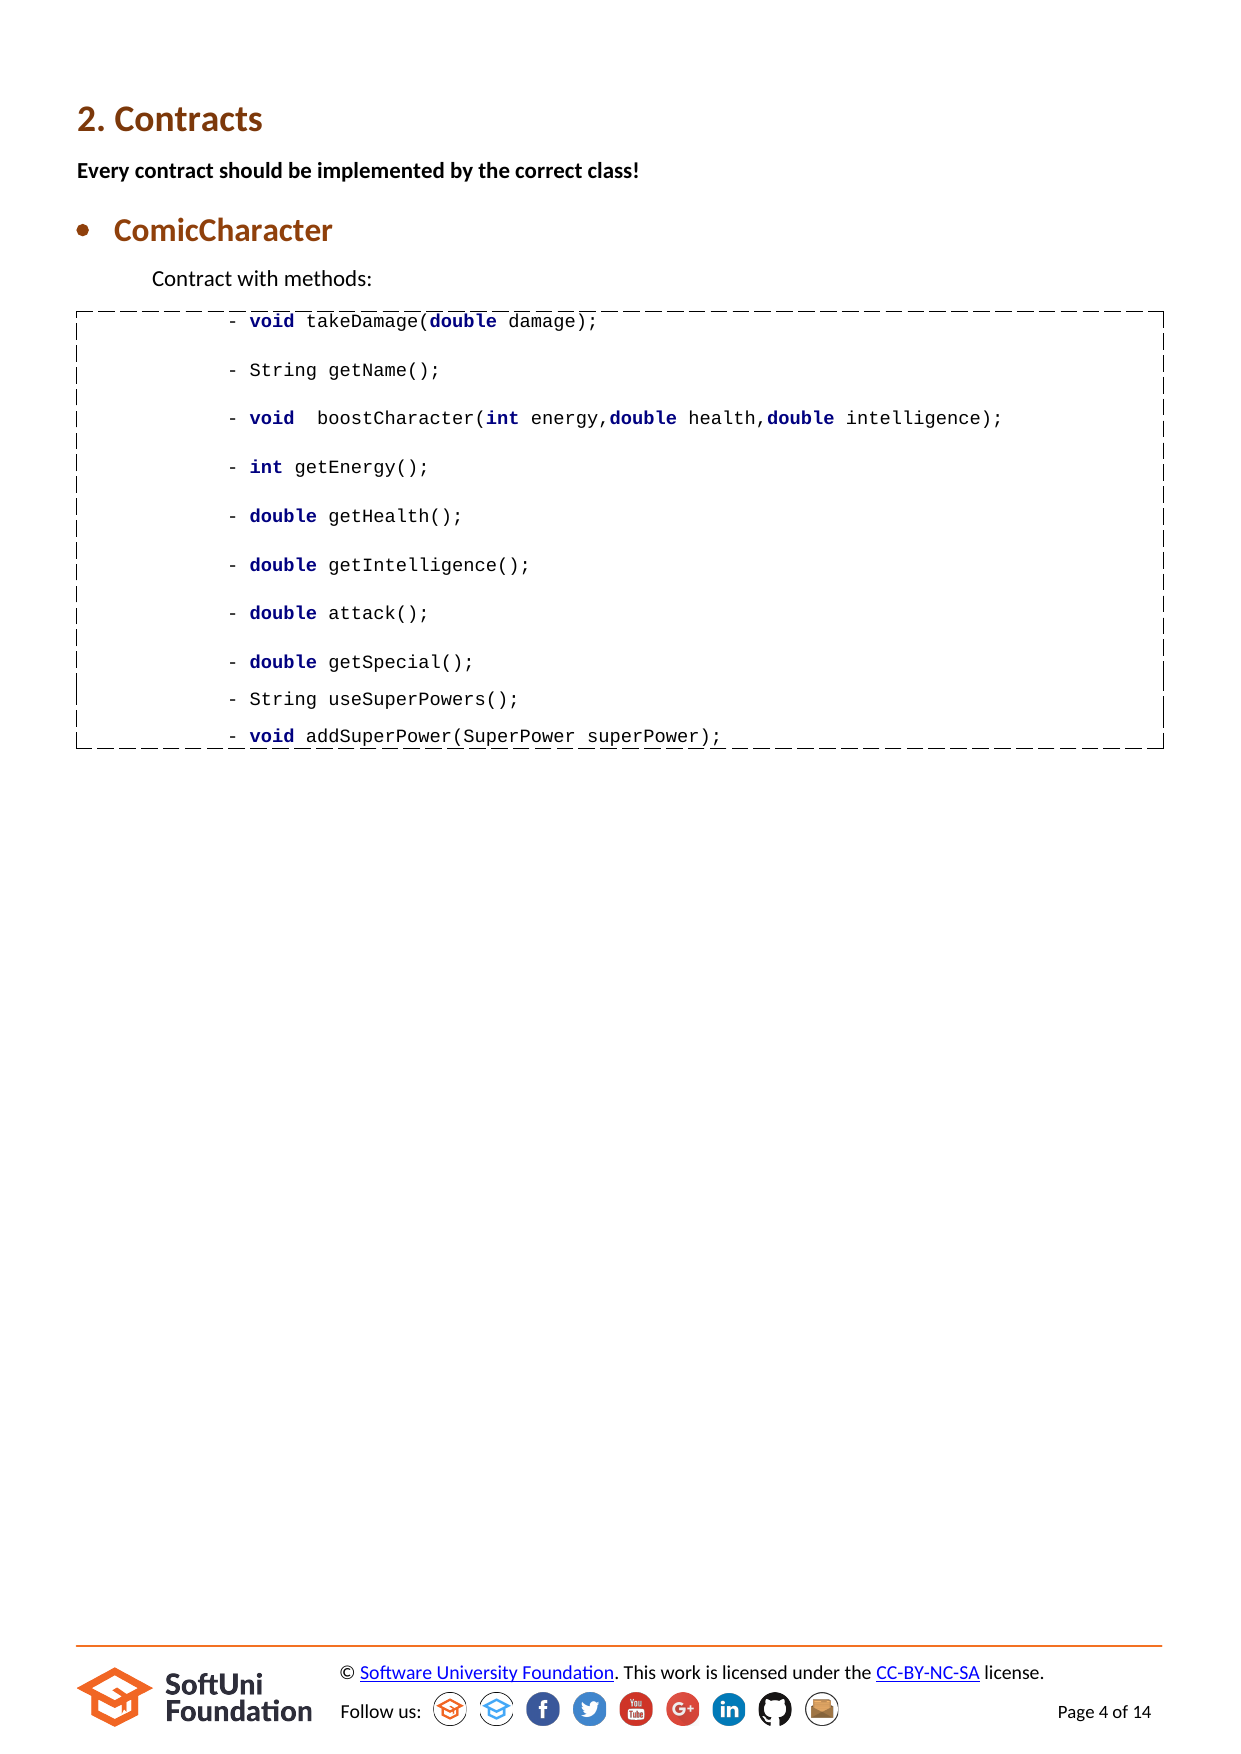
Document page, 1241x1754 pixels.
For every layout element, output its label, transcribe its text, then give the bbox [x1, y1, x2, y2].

subtitle Contracts [77, 95, 1163, 141]
picture [736, 1716, 746, 1726]
picture [433, 1692, 467, 1726]
picture [758, 1692, 792, 1726]
text - String useSuperPowers(); [76, 689, 1164, 711]
picture [480, 1692, 513, 1726]
picture [712, 1716, 722, 1726]
picture [712, 1693, 722, 1703]
picture [526, 1692, 560, 1726]
text - void addSuperPower(SuperPower superPower); [76, 726, 1164, 748]
picture [727, 1707, 738, 1717]
picture [805, 1692, 839, 1726]
text Contract with methods: [77, 264, 1163, 293]
picture [573, 1692, 607, 1726]
picture [736, 1693, 746, 1703]
picture [76, 1667, 312, 1727]
picture [619, 1692, 653, 1726]
picture [666, 1692, 700, 1726]
text - void takeDamage(double damage); - String getName(); - void boostCharacter(int energy,double health,double intelligence); - int getEnergy(); - double getHealth(); - double getIntelligence(); - double attack(); - double getSpecial(); [76, 311, 1164, 674]
text Every contract should be implemented by the correct class! [77, 156, 1163, 184]
list ComicCharacter [77, 209, 1163, 250]
